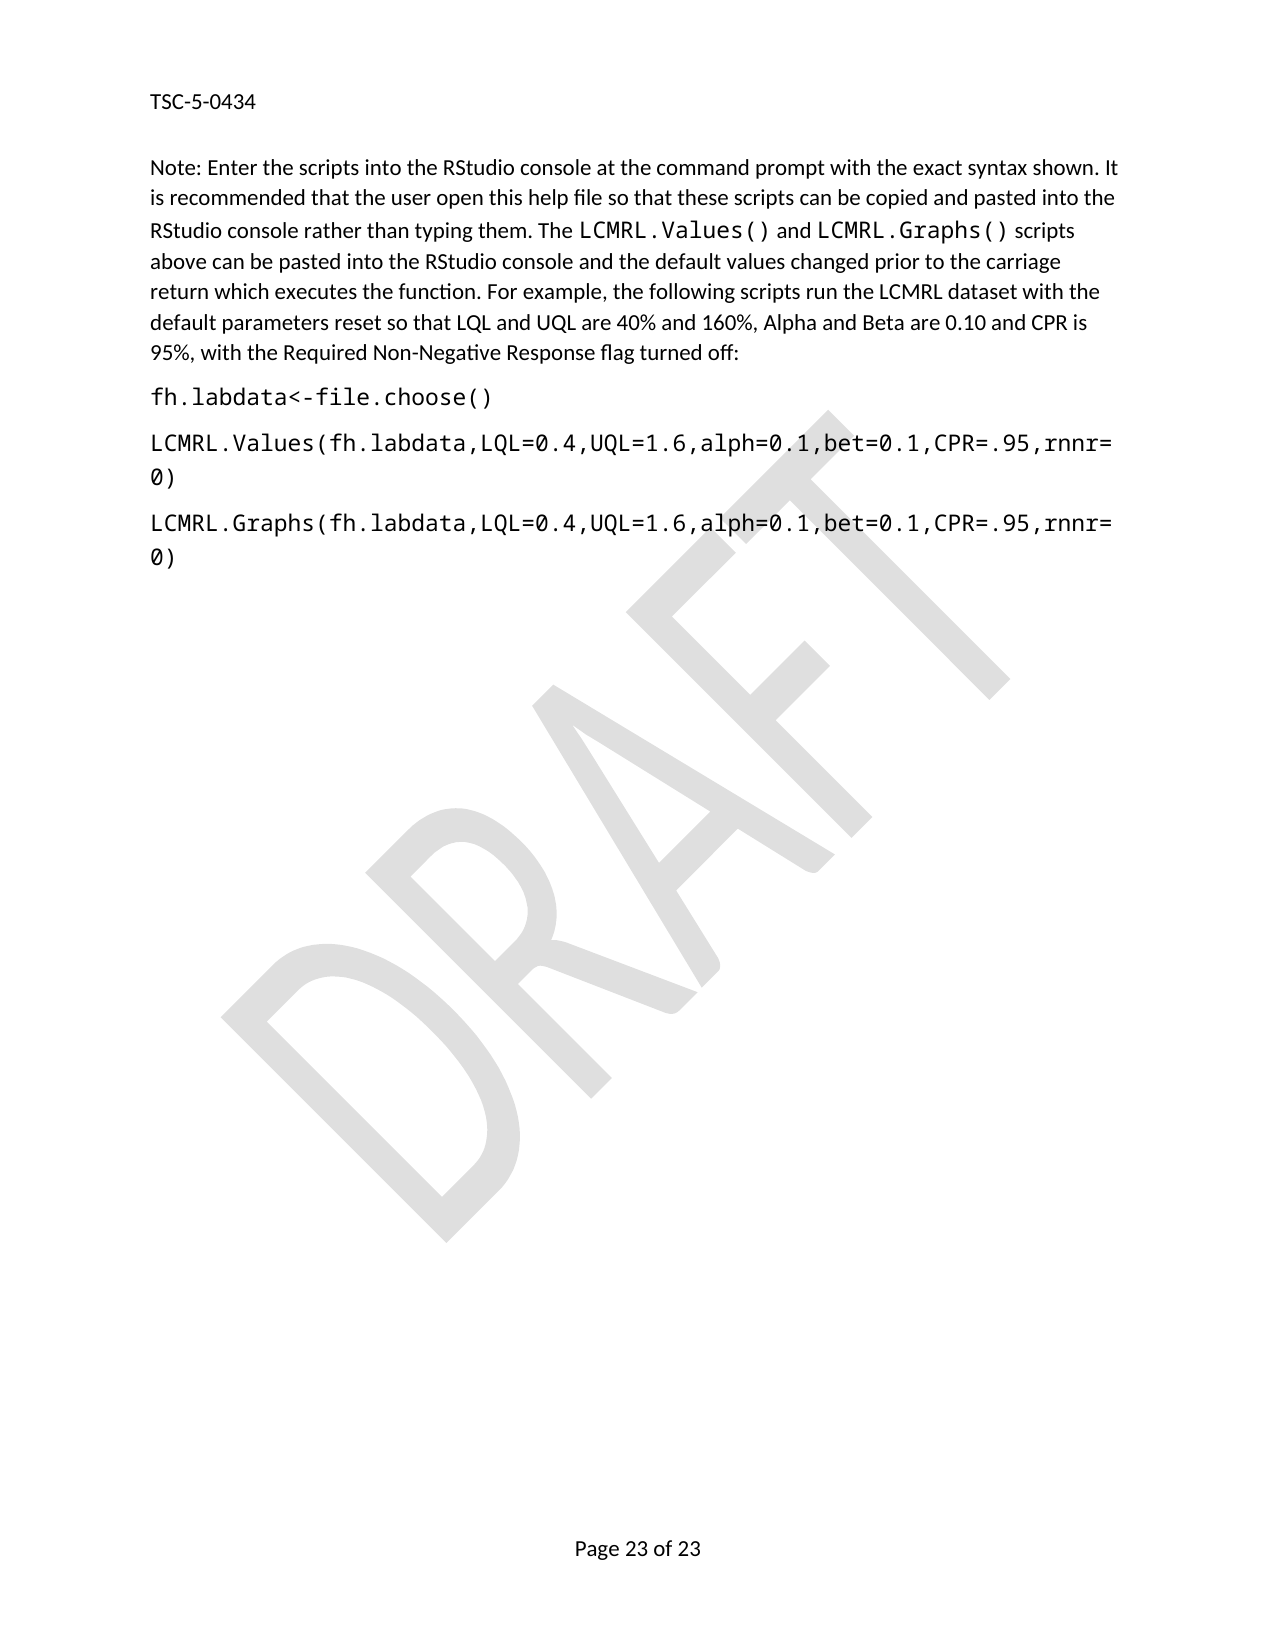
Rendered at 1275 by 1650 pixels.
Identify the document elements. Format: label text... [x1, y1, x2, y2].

text LCMRL.Graphs(fh.labdata,LQL=0.4,UQL=1.6,alph=0.1,bet=0.1,CPR=.95,rnnr=0) [150, 507, 1125, 572]
text Note: Enter the scripts into the RStudio console at the command prompt with the exact syntax shown. It is recommended that the user open this help file so that these scripts can be copied and pasted into the RStudio console rather than typing them. The LCMRL.Values() and LCMRL.Graphs() scripts above can be pasted into the RStudio console and the default values changed prior to the carriage return which executes the function. For example, the following scripts run the LCMRL dataset with the default parameters reset so that LQL and UQL are 40% and 160%, Alpha and Beta are 0.10 and CPR is 95%, with the Required Non-Negative Response flag turned off: [150, 153, 1125, 366]
text LCMRL.Values(fh.labdata,LQL=0.4,UQL=1.6,alph=0.1,bet=0.1,CPR=.95,rnnr=0) [150, 427, 1125, 492]
text fh.labdata<-file.choose() [150, 381, 1125, 412]
